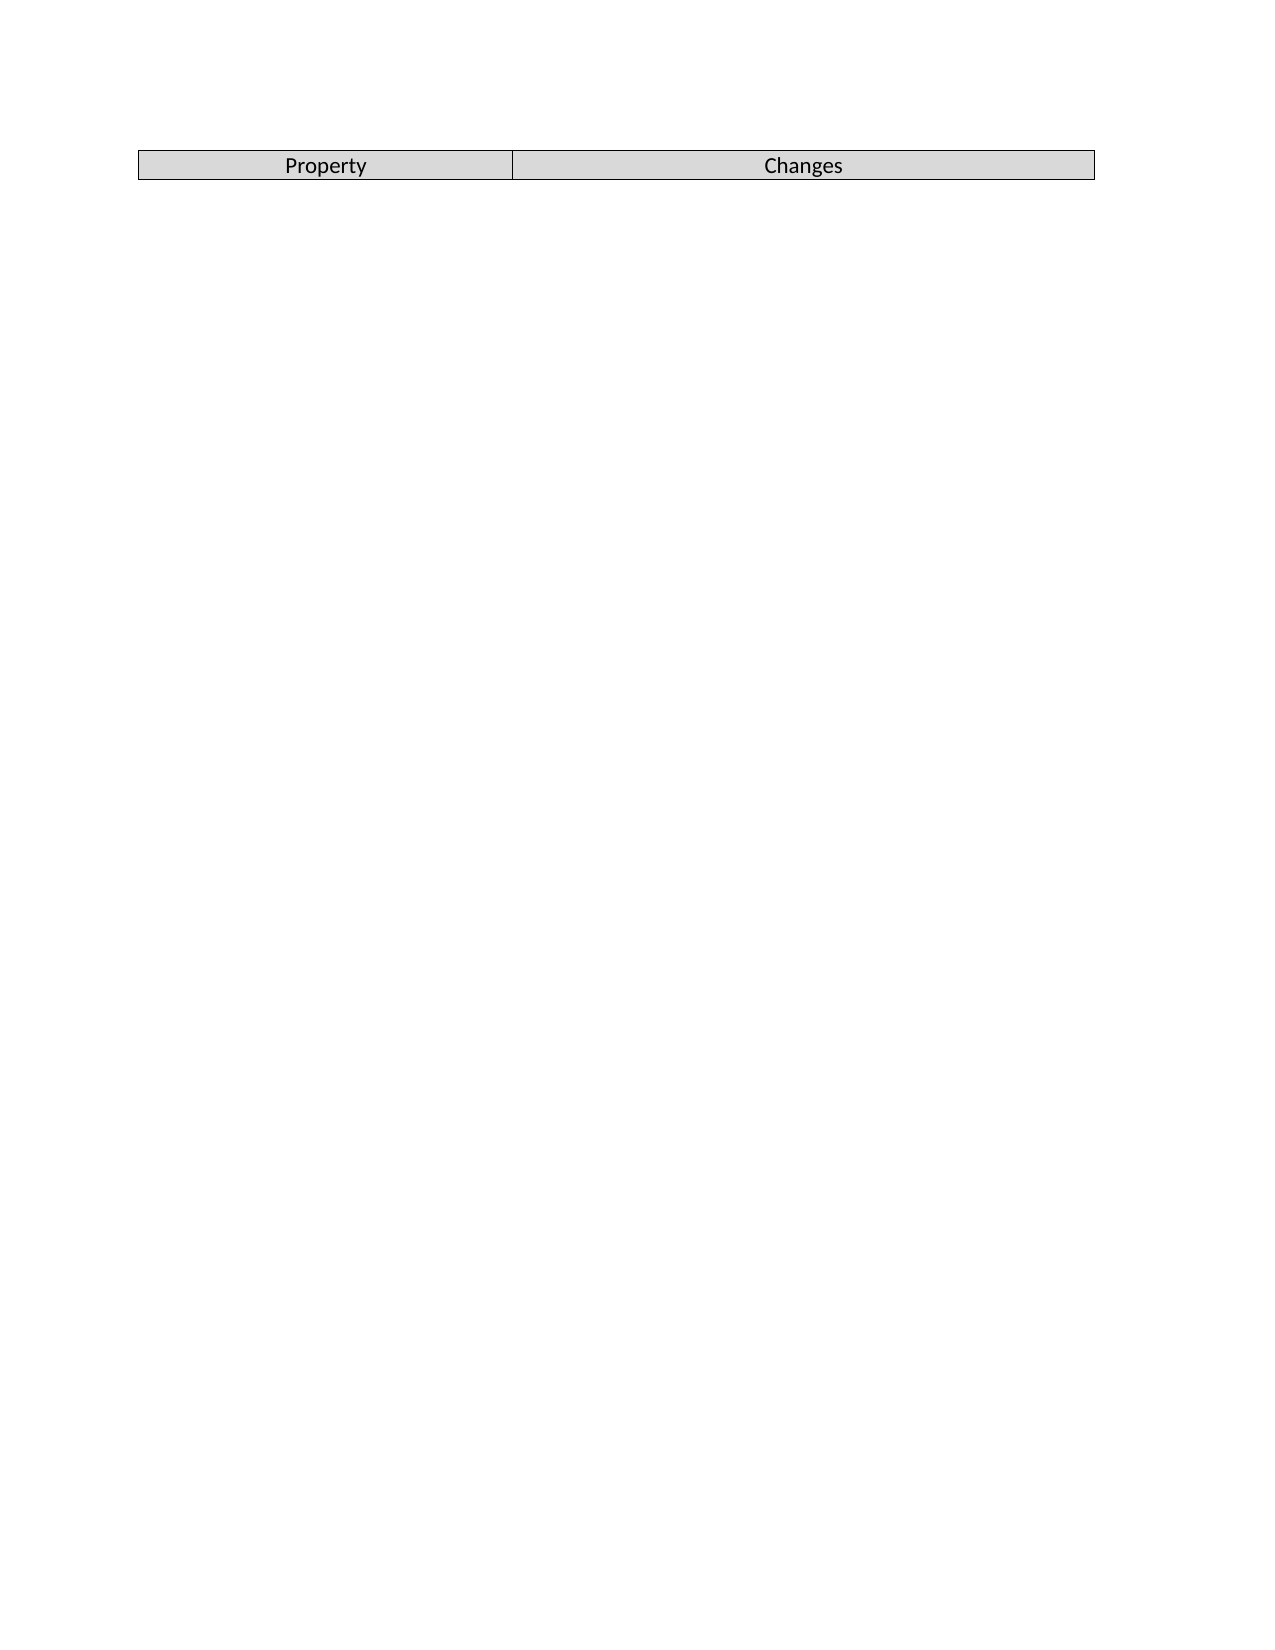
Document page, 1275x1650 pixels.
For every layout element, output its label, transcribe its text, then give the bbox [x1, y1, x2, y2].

table_header Property [139, 151, 512, 179]
table_header Changes [513, 151, 1094, 179]
